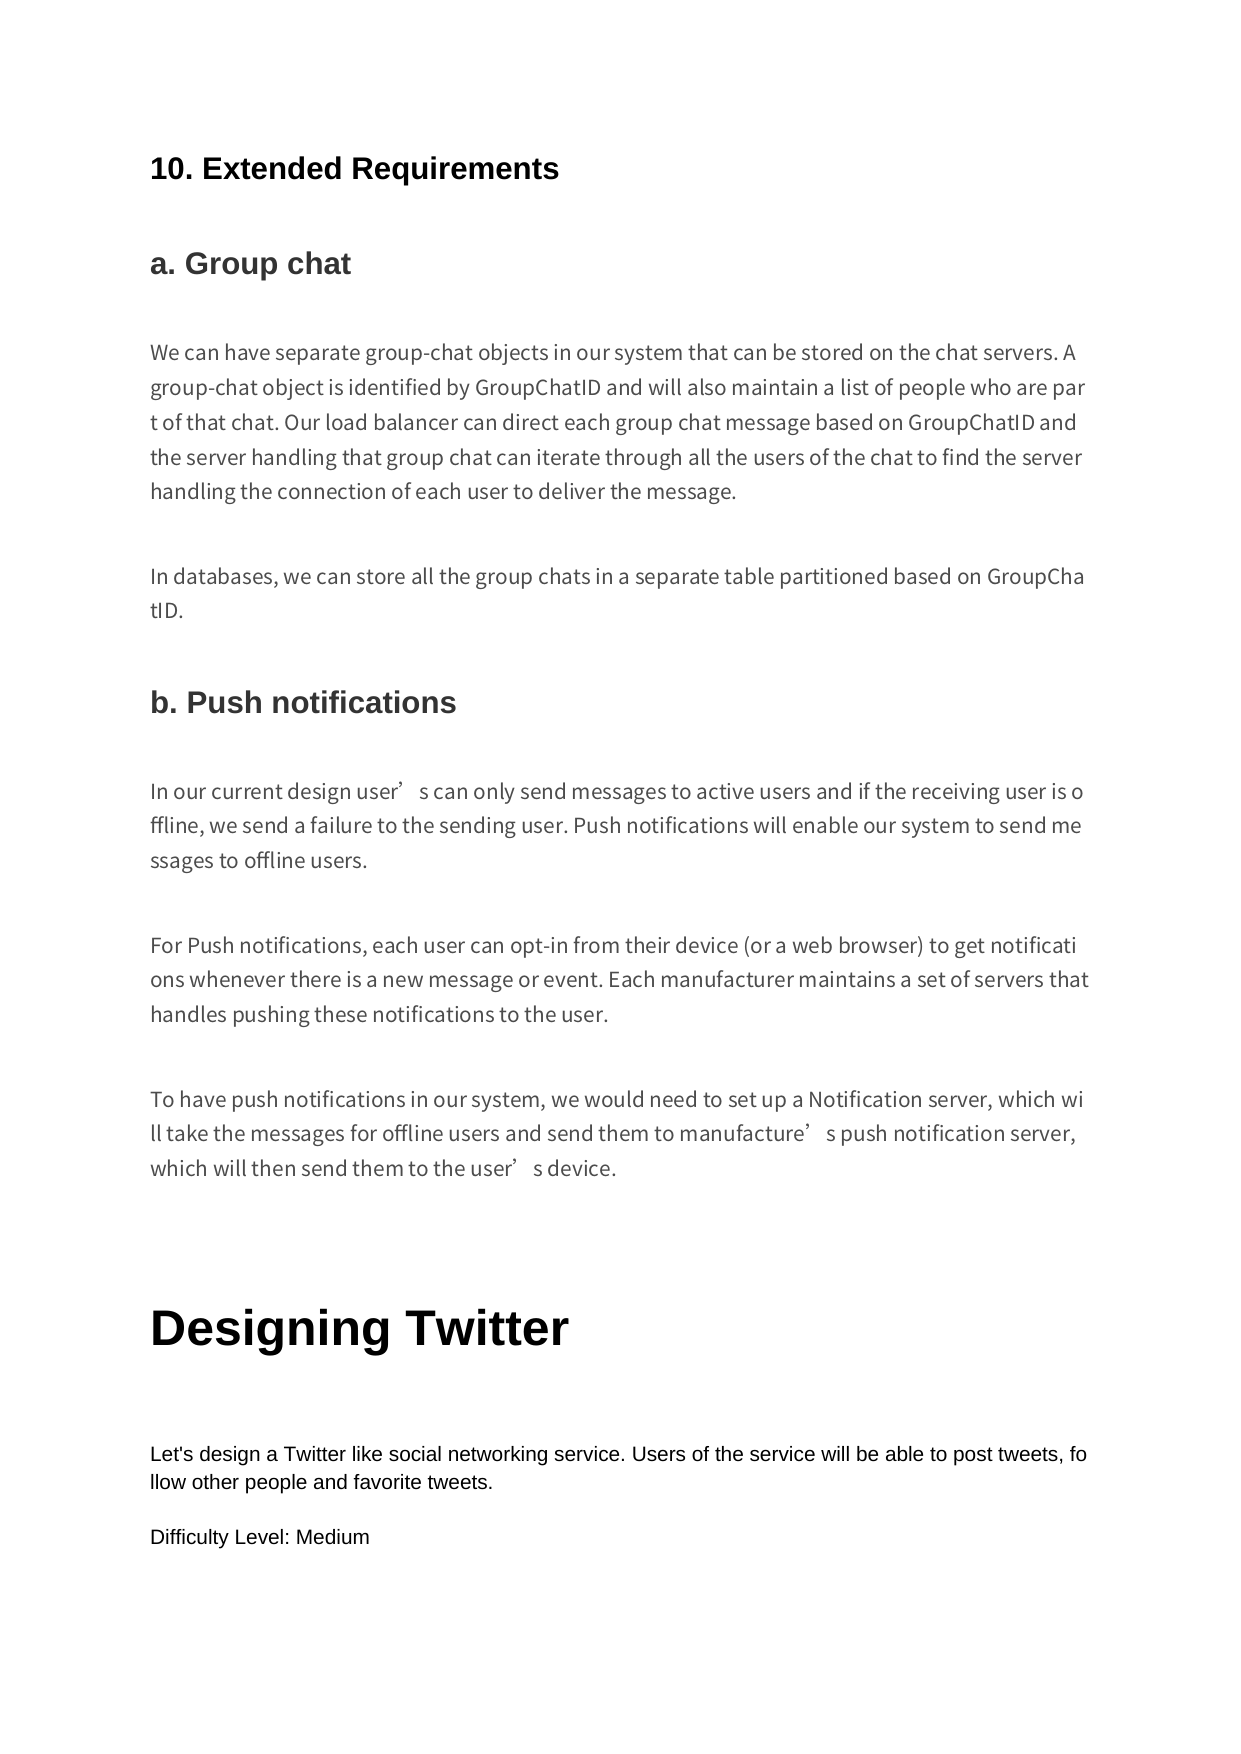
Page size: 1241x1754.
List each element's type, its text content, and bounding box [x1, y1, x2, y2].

subtitle b. Push notifications [150, 684, 1090, 719]
subtitle a. Group chat [150, 245, 1090, 281]
text Let's design a Twitter like social networking service. Users of the service will be able to post tweets, follow other people and favorite tweets. Difficulty Level: Medium [150, 1442, 1090, 1548]
text We can have separate group-chat objects in our system that can be stored on the chat servers. A group-chat object is identified by GroupChatID and will also maintain a list of people who are part of that chat. Our load balancer can direct each group chat message based on GroupChatID and the server handling that group chat can iterate through all the users of the chat to find the server handling the connection of each user to deliver the message. [150, 337, 1090, 506]
subtitle Designing Twitter [119, 1299, 1090, 1356]
subtitle 10. Extended Requirements [150, 150, 1090, 186]
text In databases, we can store all the group chats in a separate table partitioned based on GroupChatID. [150, 560, 1090, 625]
text For Push notifications, each user can opt-in from their device (or a web browser) to get notifications whenever there is a new message or event. Each manufacturer maintains a set of servers that handles pushing these notifications to the user. [150, 929, 1090, 1028]
text To have push notifications in our system, we would need to set up a Notification server, which will take the messages for offline users and send them to manufacture’s push notification server, which will then send them to the user’s device. [150, 1083, 1090, 1183]
text In our current design user’s can only send messages to active users and if the receiving user is offline, we send a failure to the sending user. Push notifications will enable our system to send messages to offline users. [150, 775, 1090, 874]
